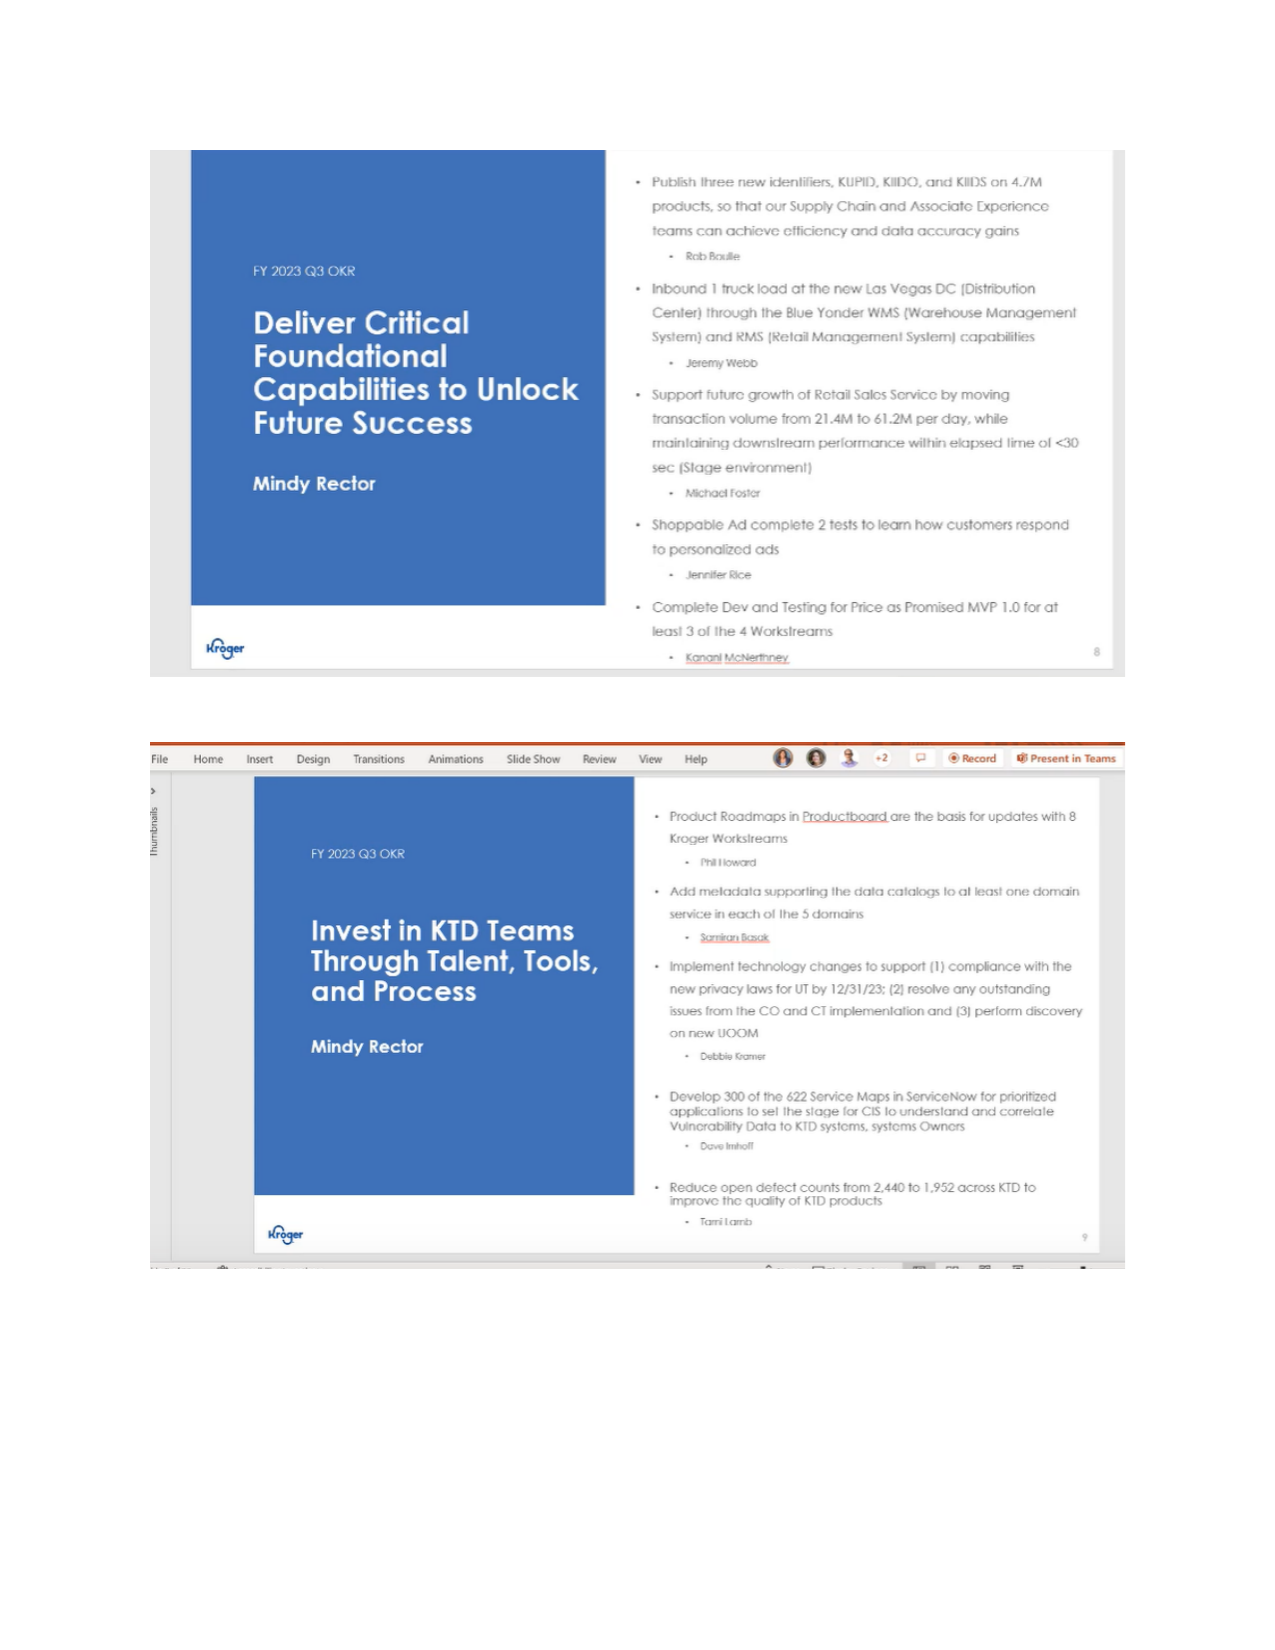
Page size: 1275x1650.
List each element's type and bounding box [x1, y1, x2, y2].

picture [150, 150, 1125, 677]
picture [150, 742, 1125, 1269]
